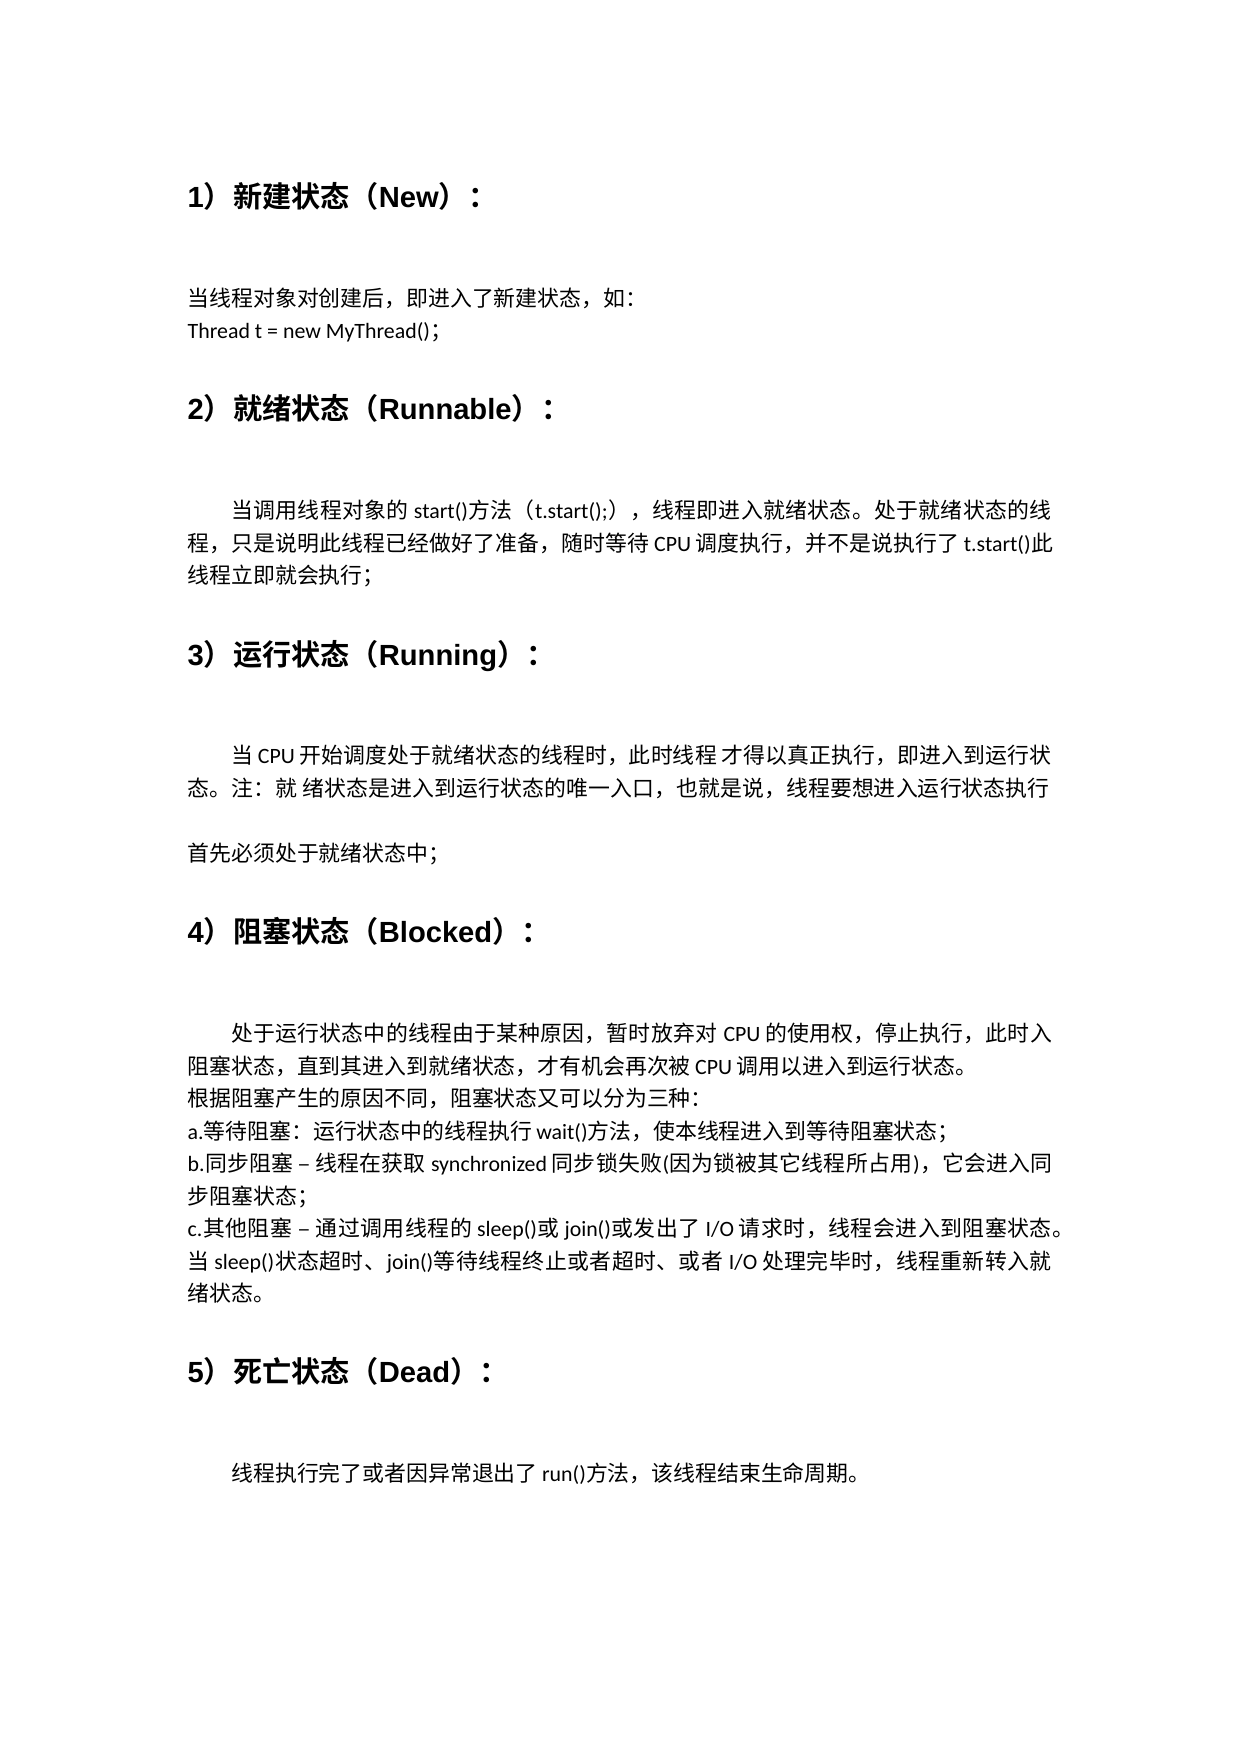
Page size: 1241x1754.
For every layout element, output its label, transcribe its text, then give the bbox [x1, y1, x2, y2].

subtitle 1）新建状态（New）： [187, 162, 1053, 227]
text a.等待阻塞：运行状态中的线程执行wait()方法，使本线程进入到等待阻塞状态； [187, 1113, 1053, 1146]
list 当CPU开始调度处于就绪状态的线程时，此时线程 才得以真正执行，即进入到运行状态。注：就 绪状态是进入到运行状态的唯一入口，也就是说，线程要想进入运行状态执行， [187, 738, 1053, 836]
text 当线程对象对创建后，即进入了新建状态，如： [187, 280, 1053, 313]
text 当调用线程对象的start()方法（t.start();），线程即进入就绪状态。处于就绪状态的线程，只是说明此线程已经做好了准备，随时等待CPU调度执行，并不是说执行了t.start()此线程立即就会执行； [187, 493, 1053, 591]
subtitle 运行状态（Running）： [187, 620, 1053, 685]
text c.其他阻塞 – 通过调用线程的sleep()或join()或发出了I/O请求时，线程会进入到阻塞状态。当sleep()状态超时、join()等待线程终止或者超时、或者I/O处理完毕时，线程重新转入就绪状态。 [187, 1211, 1053, 1308]
text b.同步阻塞 – 线程在获取synchronized同步锁失败(因为锁被其它线程所占用)，它会进入同步阻塞状态； [187, 1146, 1053, 1211]
subtitle 死亡状态（Dead）： [187, 1337, 1053, 1402]
text Thread t = new MyThread()； [187, 313, 1053, 345]
list 线程执行完了或者因异常退出了run()方法，该线程结束生命周期。 [187, 1456, 1053, 1488]
text 首先必须处于就绪状态中； [187, 836, 1053, 868]
subtitle 阻塞状态（Blocked）： [187, 897, 1053, 962]
subtitle 2）就绪状态（Runnable）： [187, 374, 1053, 439]
text 根据阻塞产生的原因不同，阻塞状态又可以分为三种： [187, 1081, 1053, 1113]
list 处于运行状态中的线程由于某种原因，暂时放弃对CPU的使用权，停止执行，此时入阻塞状态，直到其进入到就绪状态，才有机会再次被CPU调用以进入到运行状态。 [187, 1016, 1053, 1081]
